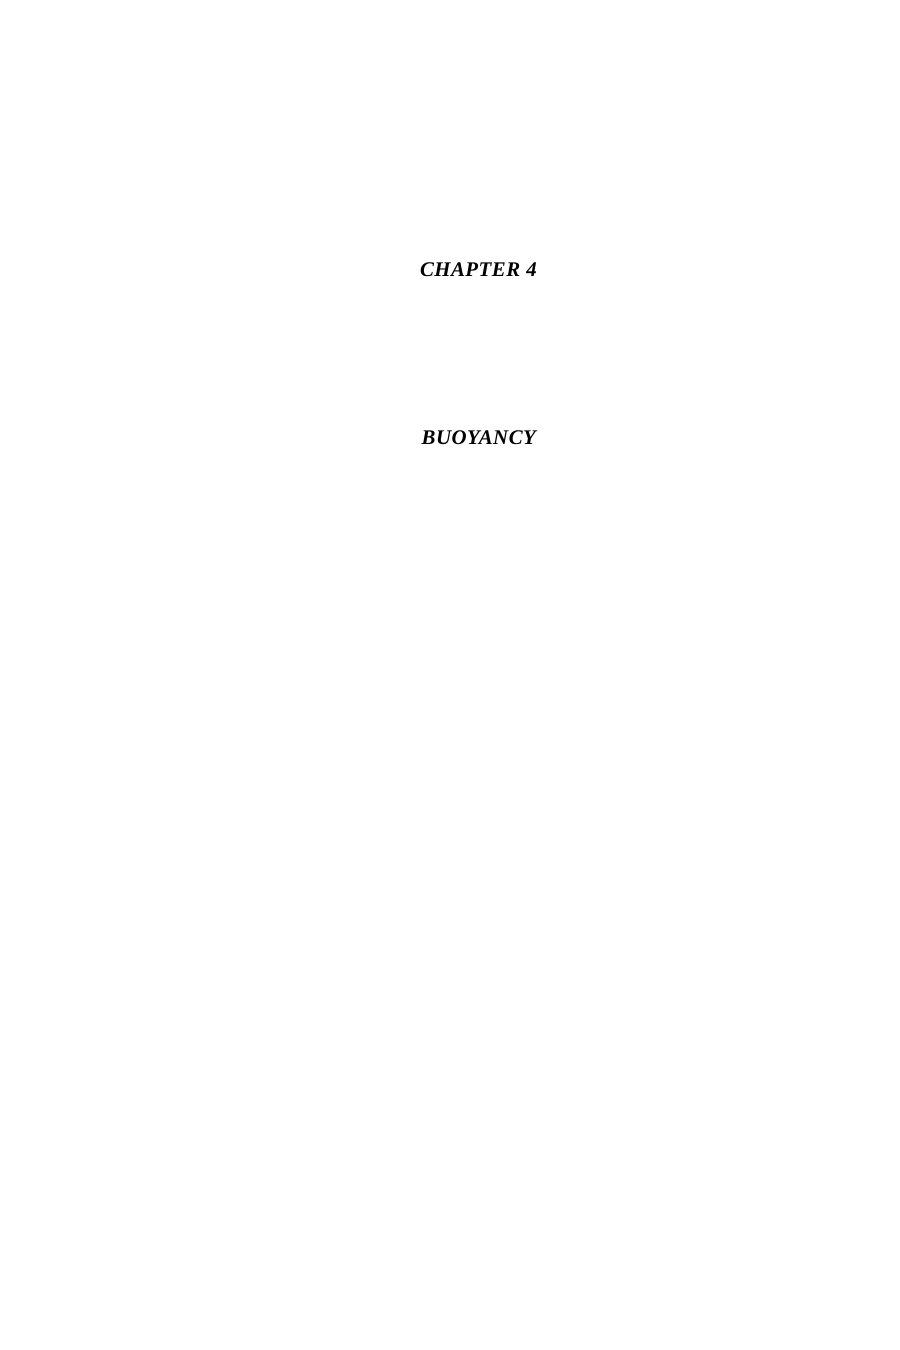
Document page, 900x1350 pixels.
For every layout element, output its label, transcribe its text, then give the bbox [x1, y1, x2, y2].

text CHAPTER 4 BUOYANCY [132, 112, 825, 449]
